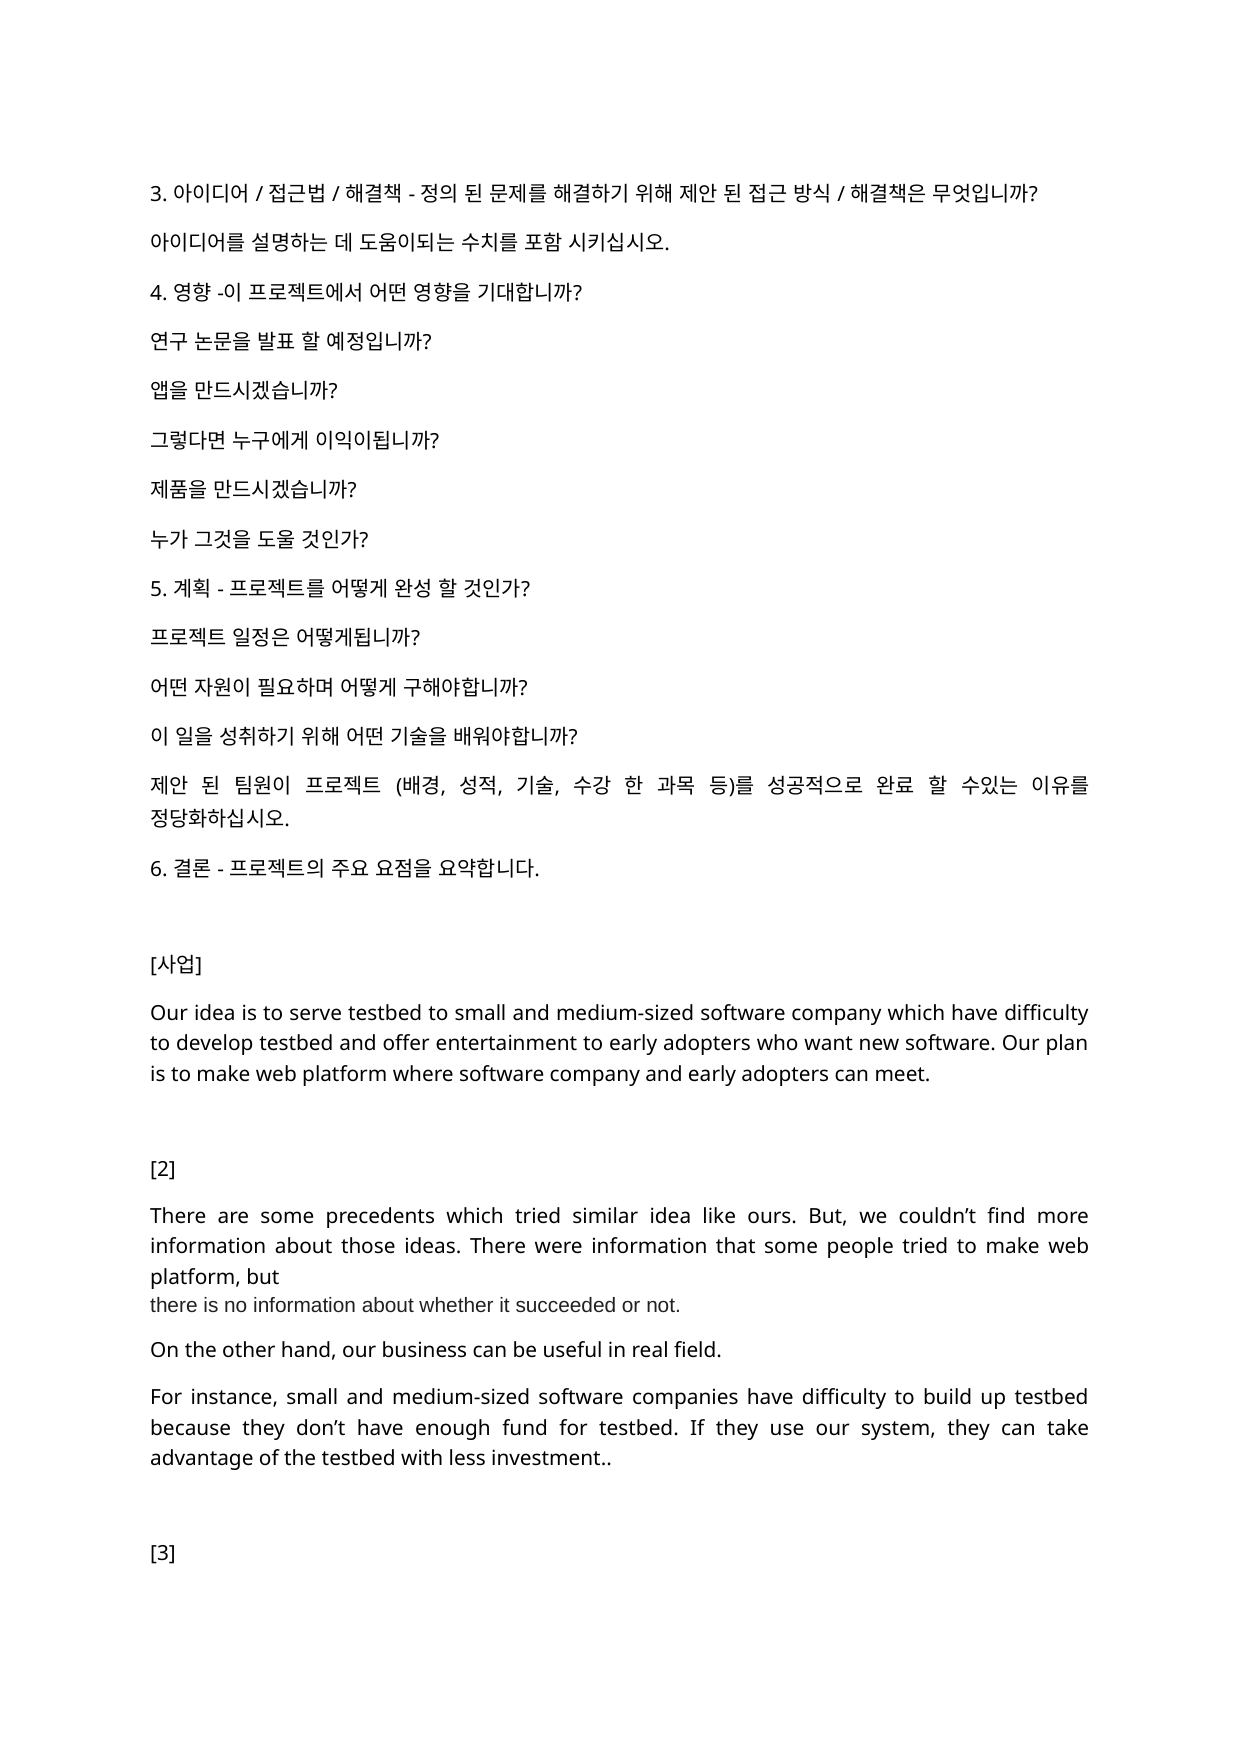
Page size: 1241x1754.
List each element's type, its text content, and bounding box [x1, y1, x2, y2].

text 그렇다면 누구에게 이익이됩니까? [150, 424, 1090, 454]
text 아이디어를 설명하는 데 도움이되는 수치를 포함 시키십시오. [150, 227, 1090, 257]
text 제안 된 팀원이 프로젝트 (배경, 성적, 기술, 수강 한 과목 등)를 성공적으로 완료 할 수있는 이유를 정당화하십시오. [150, 770, 1090, 833]
text 앱을 만드시겠습니까? [150, 375, 1090, 405]
text There are some precedents which tried similar idea like ours. But, we couldn’t find more information about those ideas. There were information that some people tried to make web platform, but there is no information about whether it succeeded or not. [150, 1201, 1090, 1316]
text [2] [150, 1154, 1090, 1182]
text 제품을 만드시겠습니까? [150, 473, 1090, 504]
text 누가 그것을 도울 것인가? [150, 523, 1090, 553]
text 어떤 자원이 필요하며 어떻게 구해야합니까? [150, 671, 1090, 701]
text [3] [150, 1538, 1090, 1567]
text On the other hand, our business can be useful in real field. [150, 1335, 1090, 1363]
text 4. 영향 -이 프로젝트에서 어떤 영향을 기대합니까? [150, 276, 1090, 306]
text For instance, small and medium-sized software companies have difficulty to build up testbed because they don’t have enough fund for testbed. If they use our system, they can take advantage of the testbed with less investment.. [150, 1382, 1090, 1472]
text 5. 계획 - 프로젝트를 어떻게 완성 할 것인가? [150, 572, 1090, 602]
text 6. 결론 - 프로젝트의 주요 요점을 요약합니다. [150, 852, 1090, 882]
text 이 일을 성취하기 위해 어떤 기술을 배워야합니까? [150, 720, 1090, 751]
text 연구 논문을 발표 할 예정입니까? [150, 325, 1090, 356]
text Our idea is to serve testbed to small and medium-sized software company which have difficulty to develop testbed and offer entertainment to early adopters who want new software. Our plan is to make web platform where software company and early adopters can meet. [150, 998, 1090, 1087]
text 프로젝트 일정은 어떻게됩니까? [150, 622, 1090, 652]
text 3. 아이디어 / 접근법 / 해결책 - 정의 된 문제를 해결하기 위해 제안 된 접근 방식 / 해결책은 무엇입니까? [150, 177, 1090, 207]
text [사업] [150, 948, 1090, 979]
